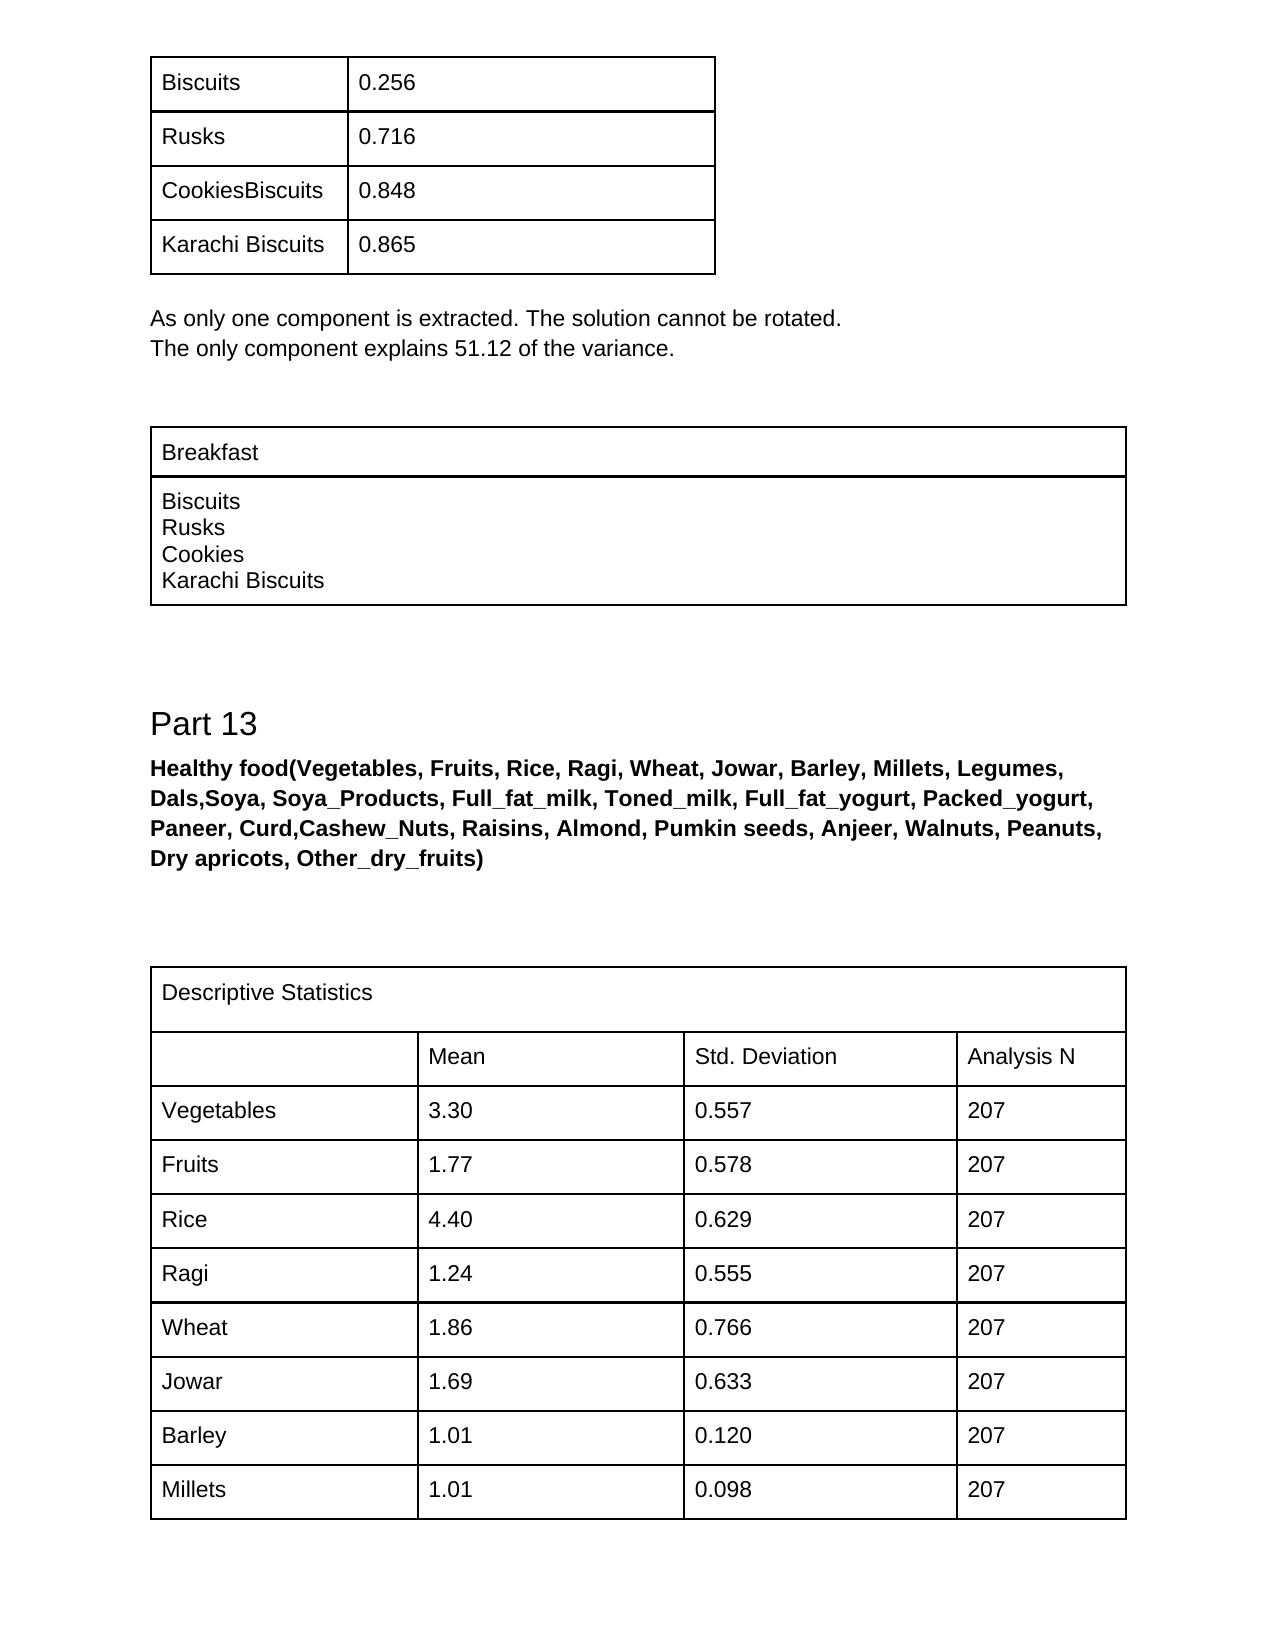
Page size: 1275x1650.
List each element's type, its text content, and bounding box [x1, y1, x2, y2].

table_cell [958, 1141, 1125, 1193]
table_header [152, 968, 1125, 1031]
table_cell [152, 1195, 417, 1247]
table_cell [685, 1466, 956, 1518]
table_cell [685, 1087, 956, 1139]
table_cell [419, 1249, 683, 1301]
text Healthy food(Vegetables, Fruits, Rice, Ragi, Wheat, Jowar, Barley, Millets, Legumes, Dals,Soya, Soya_Products, Full_fat_milk, Toned_milk, Full_fat_yogurt, Packed_yogurt, Paneer, Curd,Cashew_Nuts, Raisins, Almond, Pumkin seeds, Anjeer, Walnuts, Peanuts, Dry apricots, Other_dry_fruits) [150, 754, 1125, 872]
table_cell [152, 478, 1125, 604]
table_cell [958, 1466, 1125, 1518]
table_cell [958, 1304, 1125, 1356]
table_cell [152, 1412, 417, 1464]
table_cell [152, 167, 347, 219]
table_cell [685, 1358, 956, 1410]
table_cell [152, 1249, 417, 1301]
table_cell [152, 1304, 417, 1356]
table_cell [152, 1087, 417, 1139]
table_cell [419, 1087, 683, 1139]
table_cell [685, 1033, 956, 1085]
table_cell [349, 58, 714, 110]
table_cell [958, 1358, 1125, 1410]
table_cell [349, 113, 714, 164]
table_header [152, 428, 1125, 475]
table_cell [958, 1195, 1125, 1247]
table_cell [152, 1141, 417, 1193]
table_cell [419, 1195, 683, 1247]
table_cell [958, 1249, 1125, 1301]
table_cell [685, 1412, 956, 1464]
text As only one component is extracted. The solution cannot be rotated. [150, 305, 1125, 332]
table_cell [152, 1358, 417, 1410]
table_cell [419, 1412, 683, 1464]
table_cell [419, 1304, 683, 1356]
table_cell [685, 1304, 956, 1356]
text The only component explains 51.12 of the variance. [150, 335, 1125, 362]
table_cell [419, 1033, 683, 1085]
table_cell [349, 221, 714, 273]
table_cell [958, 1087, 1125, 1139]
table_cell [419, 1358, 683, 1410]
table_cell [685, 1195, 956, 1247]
subtitle Part 13 [150, 704, 1125, 742]
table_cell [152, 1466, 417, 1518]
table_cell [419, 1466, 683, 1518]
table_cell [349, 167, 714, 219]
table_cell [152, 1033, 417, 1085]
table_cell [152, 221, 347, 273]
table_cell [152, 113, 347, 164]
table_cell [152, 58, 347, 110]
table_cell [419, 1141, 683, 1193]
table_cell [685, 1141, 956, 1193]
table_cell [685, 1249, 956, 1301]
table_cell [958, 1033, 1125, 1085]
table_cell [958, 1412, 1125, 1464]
